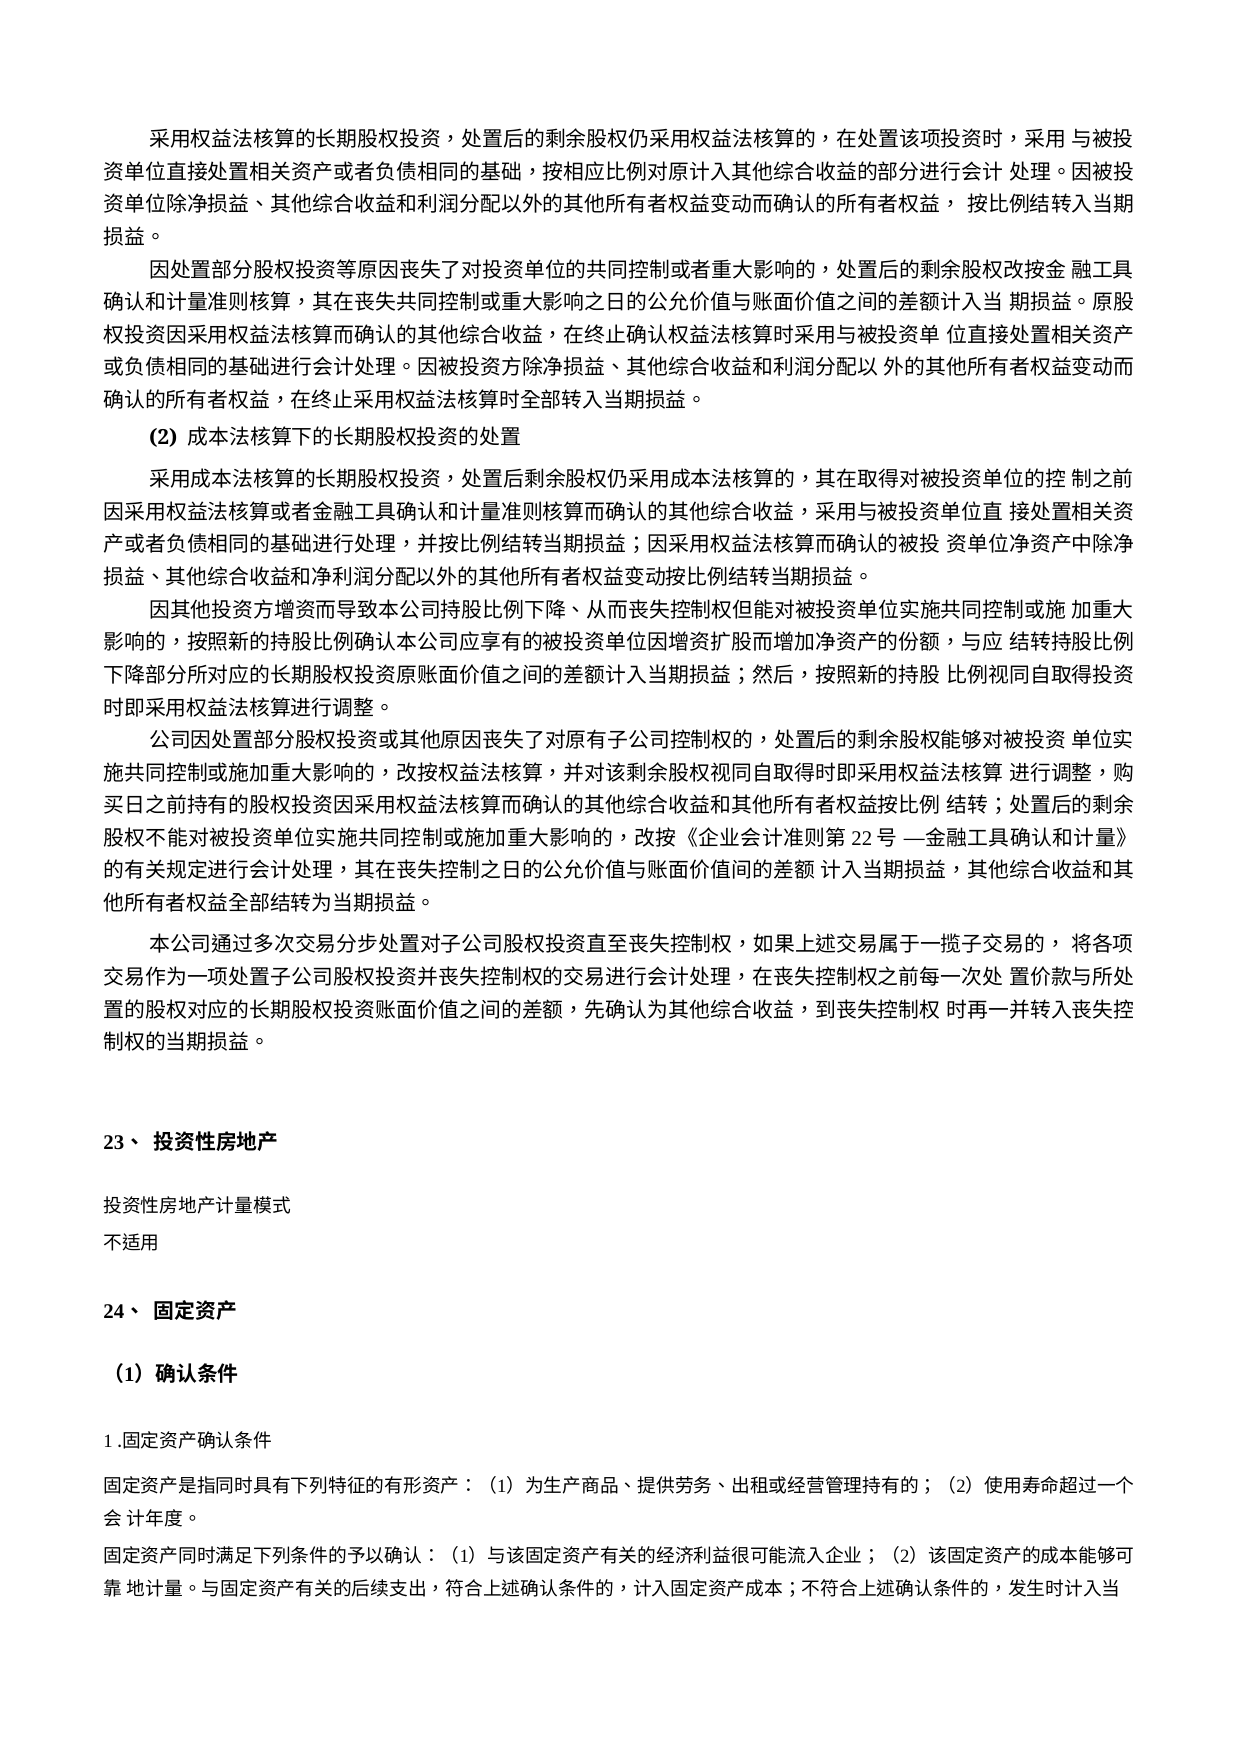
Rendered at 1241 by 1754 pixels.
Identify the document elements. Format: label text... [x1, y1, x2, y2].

text 采用权益法核算的长期股权投资，处置后的剩余股权仍采用权益法核算的，在处置该项投资时，采用 与被投资单位直接处置相关资产或者负债相同的基础，按相应比例对原计入其他综合收益的部分进行会计 处理。因被投资单位除净损益、其他综合收益和利润分配以外的其他所有者权益变动而确认的所有者权益， 按比例结转入当期损益。 [103, 121, 1137, 251]
text 投资性房地产计量模式 [103, 1186, 1137, 1219]
text 固定资产是指同时具有下列特征的有形资产：（1）为生产商品、提供劳务、出租或经营管理持有的；（2）使用寿命超过一个会 计年度。 [103, 1466, 1137, 1533]
list 成本法核算下的长期股权投资的处置 [103, 422, 1137, 451]
subtitle 24、 固定资产 [103, 1296, 1137, 1324]
text 1 .固定资产确认条件 [103, 1427, 1137, 1453]
text 不适用 [103, 1223, 1137, 1256]
subtitle （1）确认条件 [103, 1355, 1137, 1388]
text 本公司通过多次交易分步处置对子公司股权投资直至丧失控制权，如果上述交易属于一揽子交易的， 将各项交易作为一项处置子公司股权投资并丧失控制权的交易进行会计处理，在丧失控制权之前每一次处 置价款与所处置的股权对应的长期股权投资账面价值之间的差额，先确认为其他综合收益，到丧失控制权 时再一并转入丧失控制权的当期损益。 [103, 925, 1137, 1056]
text 因其他投资方增资而导致本公司持股比例下降、从而丧失控制权但能对被投资单位实施共同控制或施 加重大影响的，按照新的持股比例确认本公司应享有的被投资单位因增资扩股而增加净资产的份额，与应 结转持股比例下降部分所对应的长期股权投资原账面价值之间的差额计入当期损益；然后，按照新的持股 比例视同自取得投资时即采用权益法核算进行调整。 [103, 591, 1137, 721]
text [103, 1537, 1137, 1601]
text 采用成本法核算的长期股权投资，处置后剩余股权仍采用成本法核算的，其在取得对被投资单位的控 制之前因采用权益法核算或者金融工具确认和计量准则核算而确认的其他综合收益，采用与被投资单位直 接处置相关资产或者负债相同的基础进行处理，并按比例结转当期损益；因采用权益法核算而确认的被投 资单位净资产中除净损益、其他综合收益和净利润分配以外的其他所有者权益变动按比例结转当期损益。 [103, 461, 1137, 591]
text 因处置部分股权投资等原因丧失了对投资单位的共同控制或者重大影响的，处置后的剩余股权改按金 融工具确认和计量准则核算，其在丧失共同控制或重大影响之日的公允价值与账面价值之间的差额计入当 期损益。原股权投资因采用权益法核算而确认的其他综合收益，在终止确认权益法核算时采用与被投资单 位直接处置相关资产或负债相同的基础进行会计处理。因被投资方除净损益、其他综合收益和利润分配以 外的其他所有者权益变动而确认的所有者权益，在终止采用权益法核算时全部转入当期损益。 [103, 251, 1137, 414]
subtitle 23、 投资性房地产 [103, 1127, 1137, 1156]
text 公司因处置部分股权投资或其他原因丧失了对原有子公司控制权的，处置后的剩余股权能够对被投资 单位实施共同控制或施加重大影响的，改按权益法核算，并对该剩余股权视同自取得时即采用权益法核算 进行调整，购买日之前持有的股权投资因采用权益法核算而确认的其他综合收益和其他所有者权益按比例 结转；处置后的剩余股权不能对被投资单位实施共同控制或施加重大影响的，改按《企业会计准则第22号 —金融工具确认和计量》的有关规定进行会计处理，其在丧失控制之日的公允价值与账面价值间的差额 计入当期损益，其他综合收益和其他所有者权益全部结转为当期损益。 [103, 721, 1137, 917]
